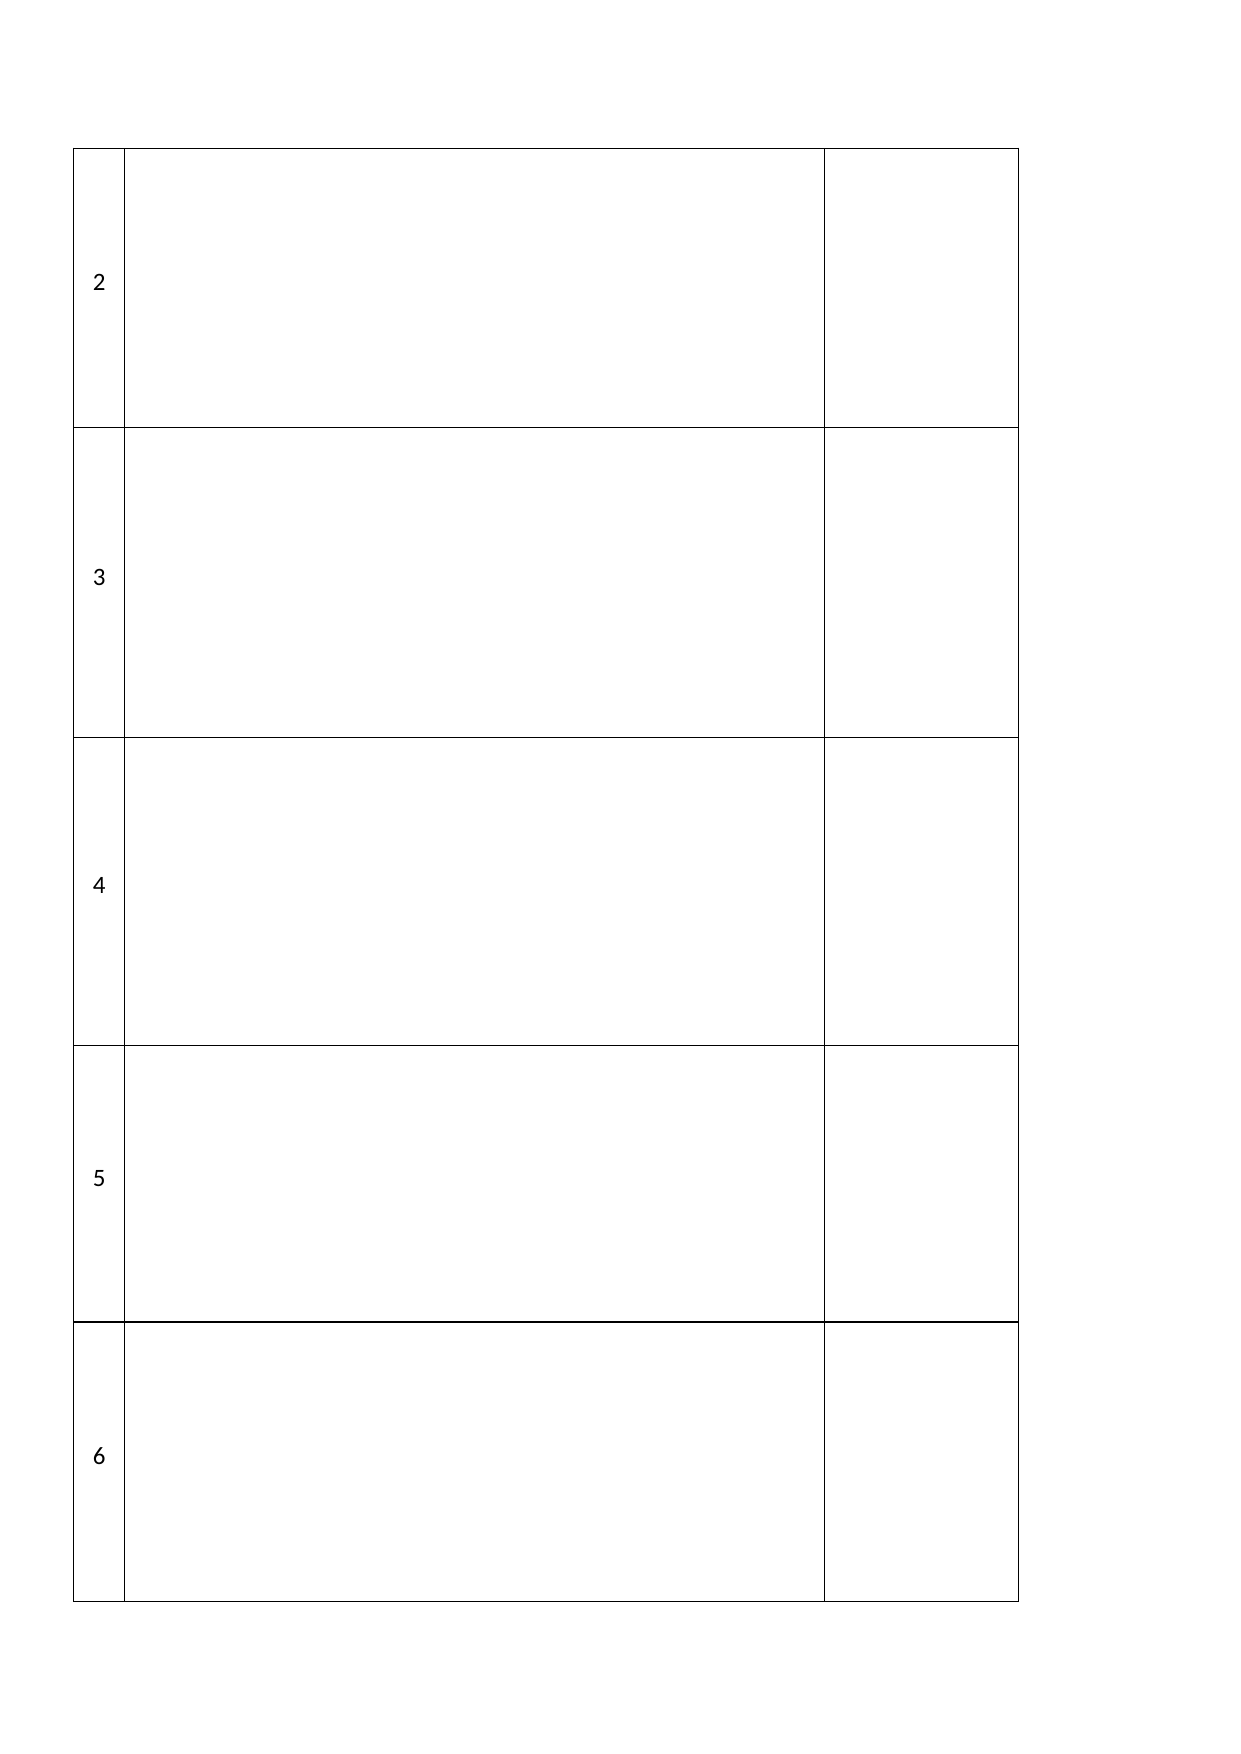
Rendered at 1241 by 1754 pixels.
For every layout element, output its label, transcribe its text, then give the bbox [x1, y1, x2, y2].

table_cell [825, 149, 1018, 427]
table_cell [125, 1046, 824, 1321]
table_cell [825, 738, 1018, 1045]
table_cell [825, 1046, 1018, 1321]
table_cell [125, 1323, 824, 1601]
table_cell [825, 428, 1018, 737]
table_cell [125, 149, 824, 427]
table_cell [825, 1323, 1018, 1601]
table_cell 5 [74, 1046, 124, 1321]
table_cell 2 [74, 149, 124, 427]
table_cell 4 [74, 738, 124, 1045]
table_cell [125, 428, 824, 737]
table_cell 6 [74, 1323, 124, 1601]
table_cell 3 [74, 428, 124, 737]
table_cell [125, 738, 824, 1045]
